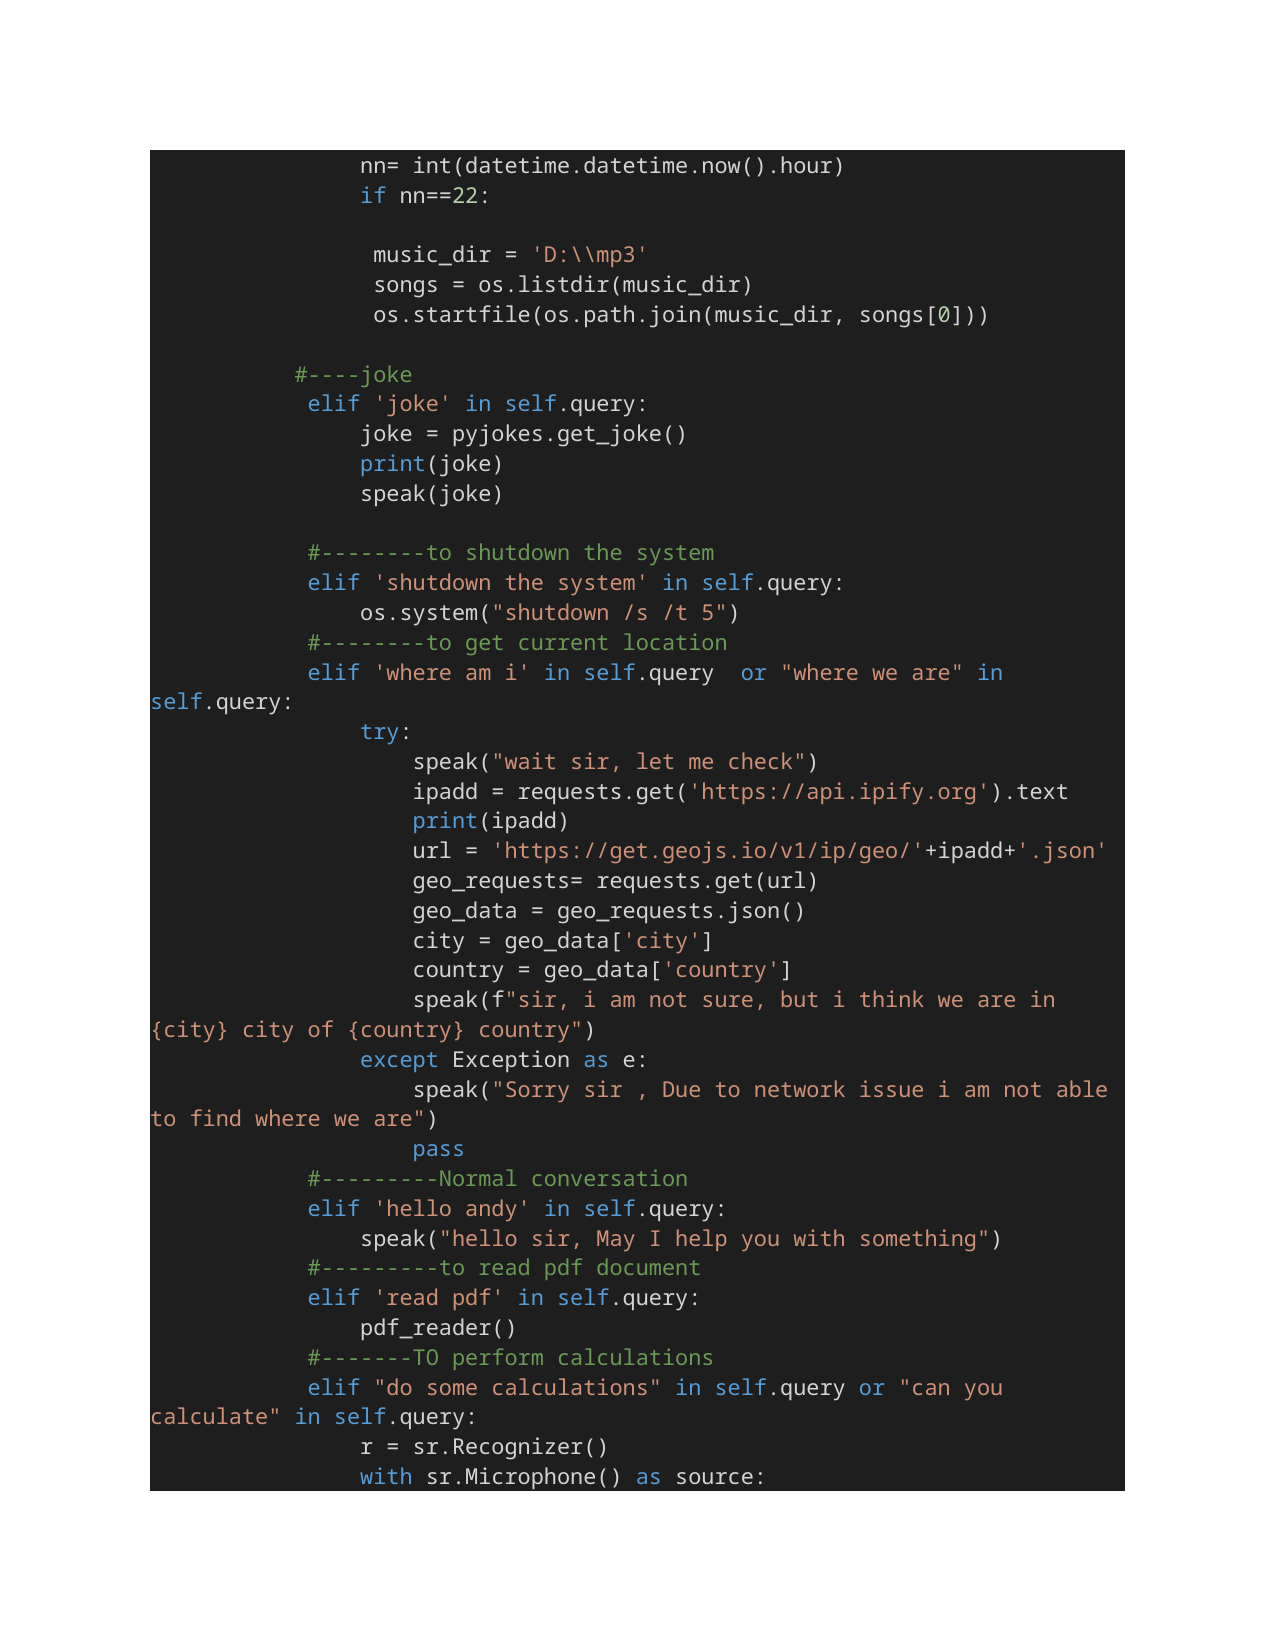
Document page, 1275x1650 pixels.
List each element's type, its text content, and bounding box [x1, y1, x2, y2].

text songs = os.listdir(music_dir) [150, 269, 1125, 299]
text #--------to get current location [150, 627, 1125, 656]
text r = sr.Recognizer() [150, 1431, 1125, 1461]
text elif 'read pdf' in self.query: [150, 1282, 1125, 1312]
text geo_data = geo_requests.json() [150, 895, 1125, 924]
text print(ipadd) [150, 805, 1125, 835]
text speak("hello sir, May I help you with something") [150, 1222, 1125, 1252]
text ipadd = requests.get('https://api.ipify.org').text [150, 776, 1125, 805]
text elif 'where am i' in self.query or "where we are" in self.query: [150, 656, 1125, 716]
text geo_requests= requests.get(url) [150, 865, 1125, 895]
text speak(f"sir, i am not sure, but i think we are in {city} city of {country} country") [150, 984, 1125, 1044]
text #---------Normal conversation [150, 1163, 1125, 1193]
text os.system("shutdown /s /t 5") [150, 597, 1125, 627]
text #-------TO perform calculations [150, 1342, 1125, 1371]
text speak(joke) [150, 478, 1125, 507]
text except Exception as e: [150, 1044, 1125, 1073]
text try: [150, 716, 1125, 746]
text if nn==22: [150, 180, 1125, 209]
text speak("wait sir, let me check") [150, 746, 1125, 776]
text joke = pyjokes.get_joke() [150, 418, 1125, 448]
text pass [150, 1133, 1125, 1163]
text country = geo_data['country'] [150, 954, 1125, 984]
text with sr.Microphone() as source: [150, 1461, 1125, 1491]
text print(joke) [150, 448, 1125, 478]
text nn= int(datetime.datetime.now().hour) [150, 150, 1125, 180]
text elif 'hello andy' in self.query: [150, 1193, 1125, 1222]
text elif "do some calculations" in self.query or "can you calculate" in self.query: [150, 1371, 1125, 1431]
text #--------to shutdown the system [150, 537, 1125, 567]
text pdf_reader() [150, 1312, 1125, 1342]
text elif 'shutdown the system' in self.query: [150, 567, 1125, 597]
text os.startfile(os.path.join(music_dir, songs[0])) [150, 299, 1125, 329]
text elif 'joke' in self.query: [150, 388, 1125, 418]
text city = geo_data['city'] [150, 924, 1125, 954]
text music_dir = 'D:\\mp3' [150, 239, 1125, 269]
text speak("Sorry sir , Due to network issue i am not able to find where we are") [150, 1073, 1125, 1133]
text #---------to read pdf document [150, 1252, 1125, 1282]
text url = 'https://get.geojs.io/v1/ip/geo/'+ipadd+'.json' [150, 835, 1125, 865]
text #----joke [150, 358, 1125, 388]
